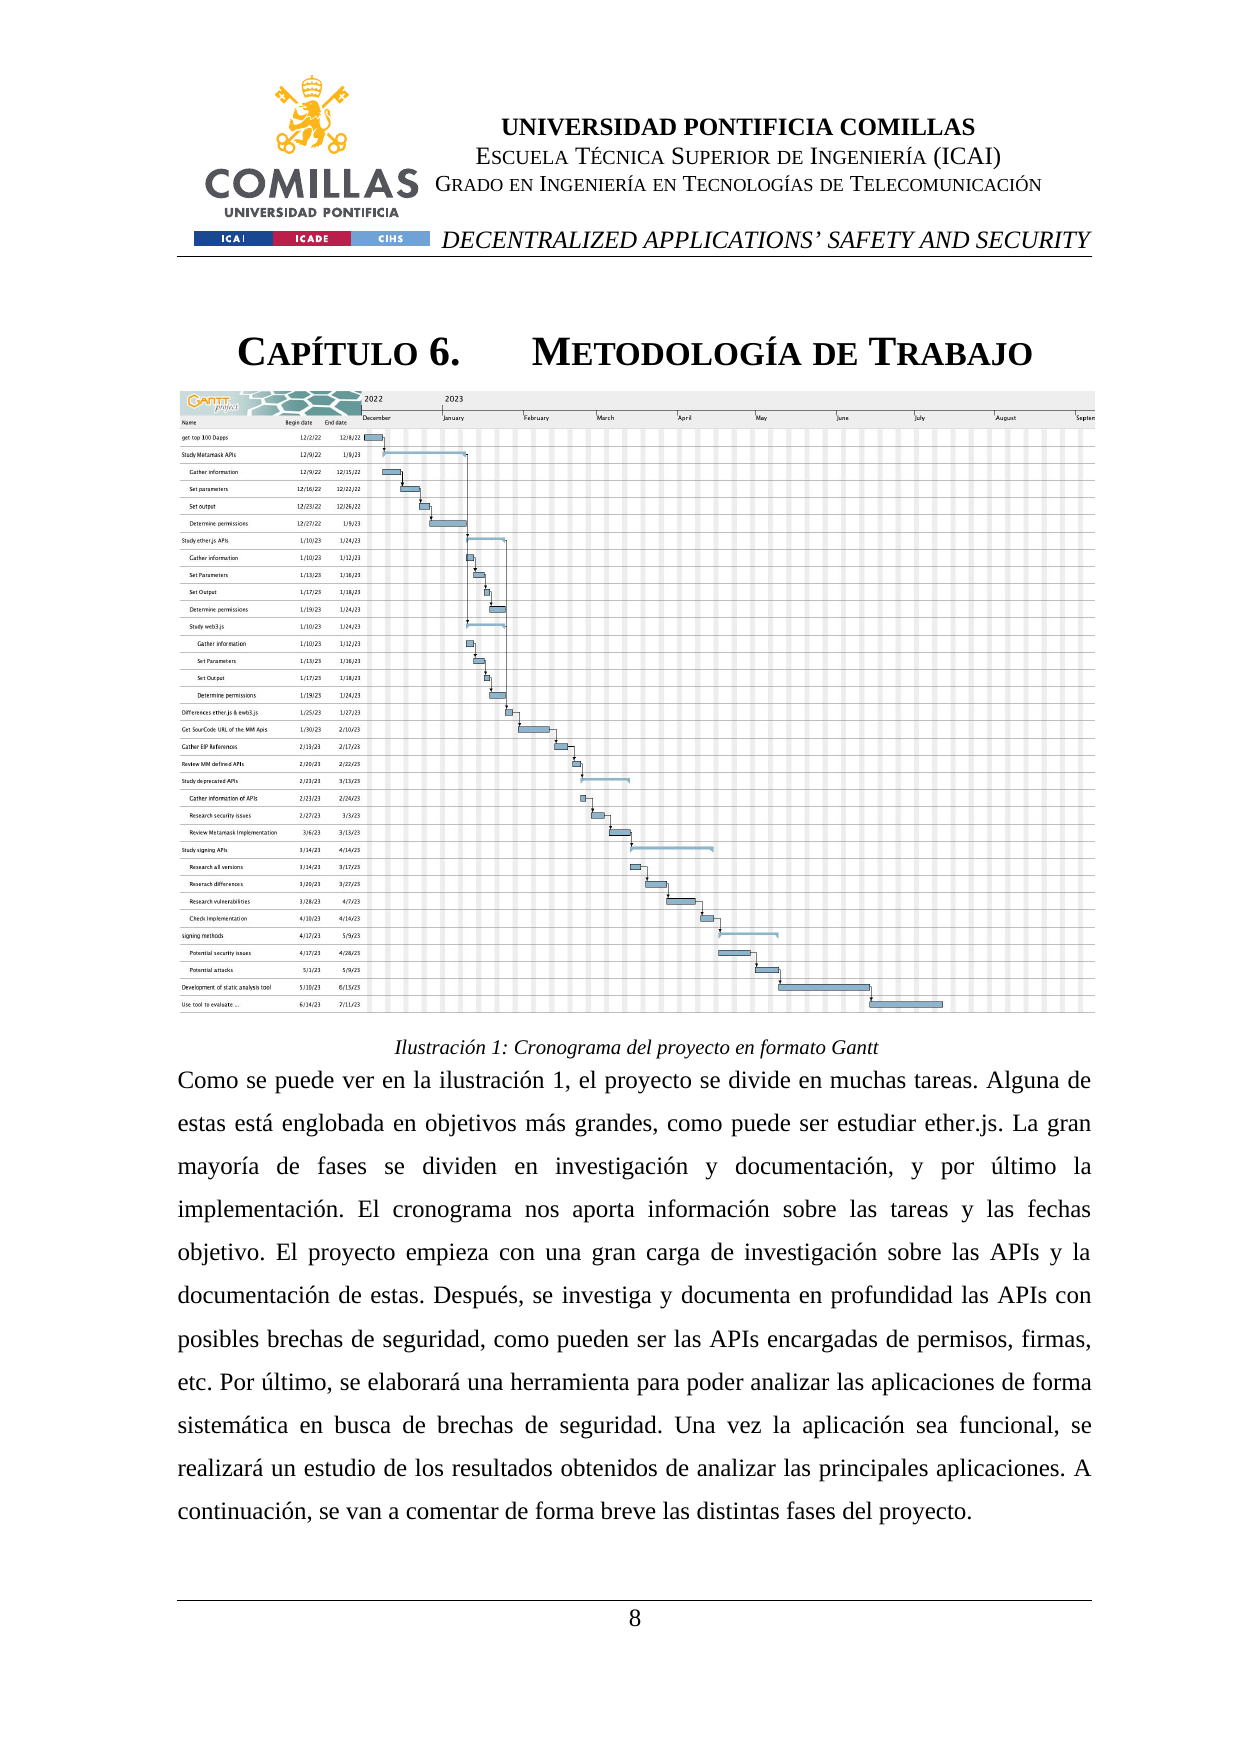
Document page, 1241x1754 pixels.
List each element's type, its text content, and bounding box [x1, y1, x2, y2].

picture [179, 391, 1095, 1013]
subtitle Metodología de Trabajo [177, 282, 1092, 386]
